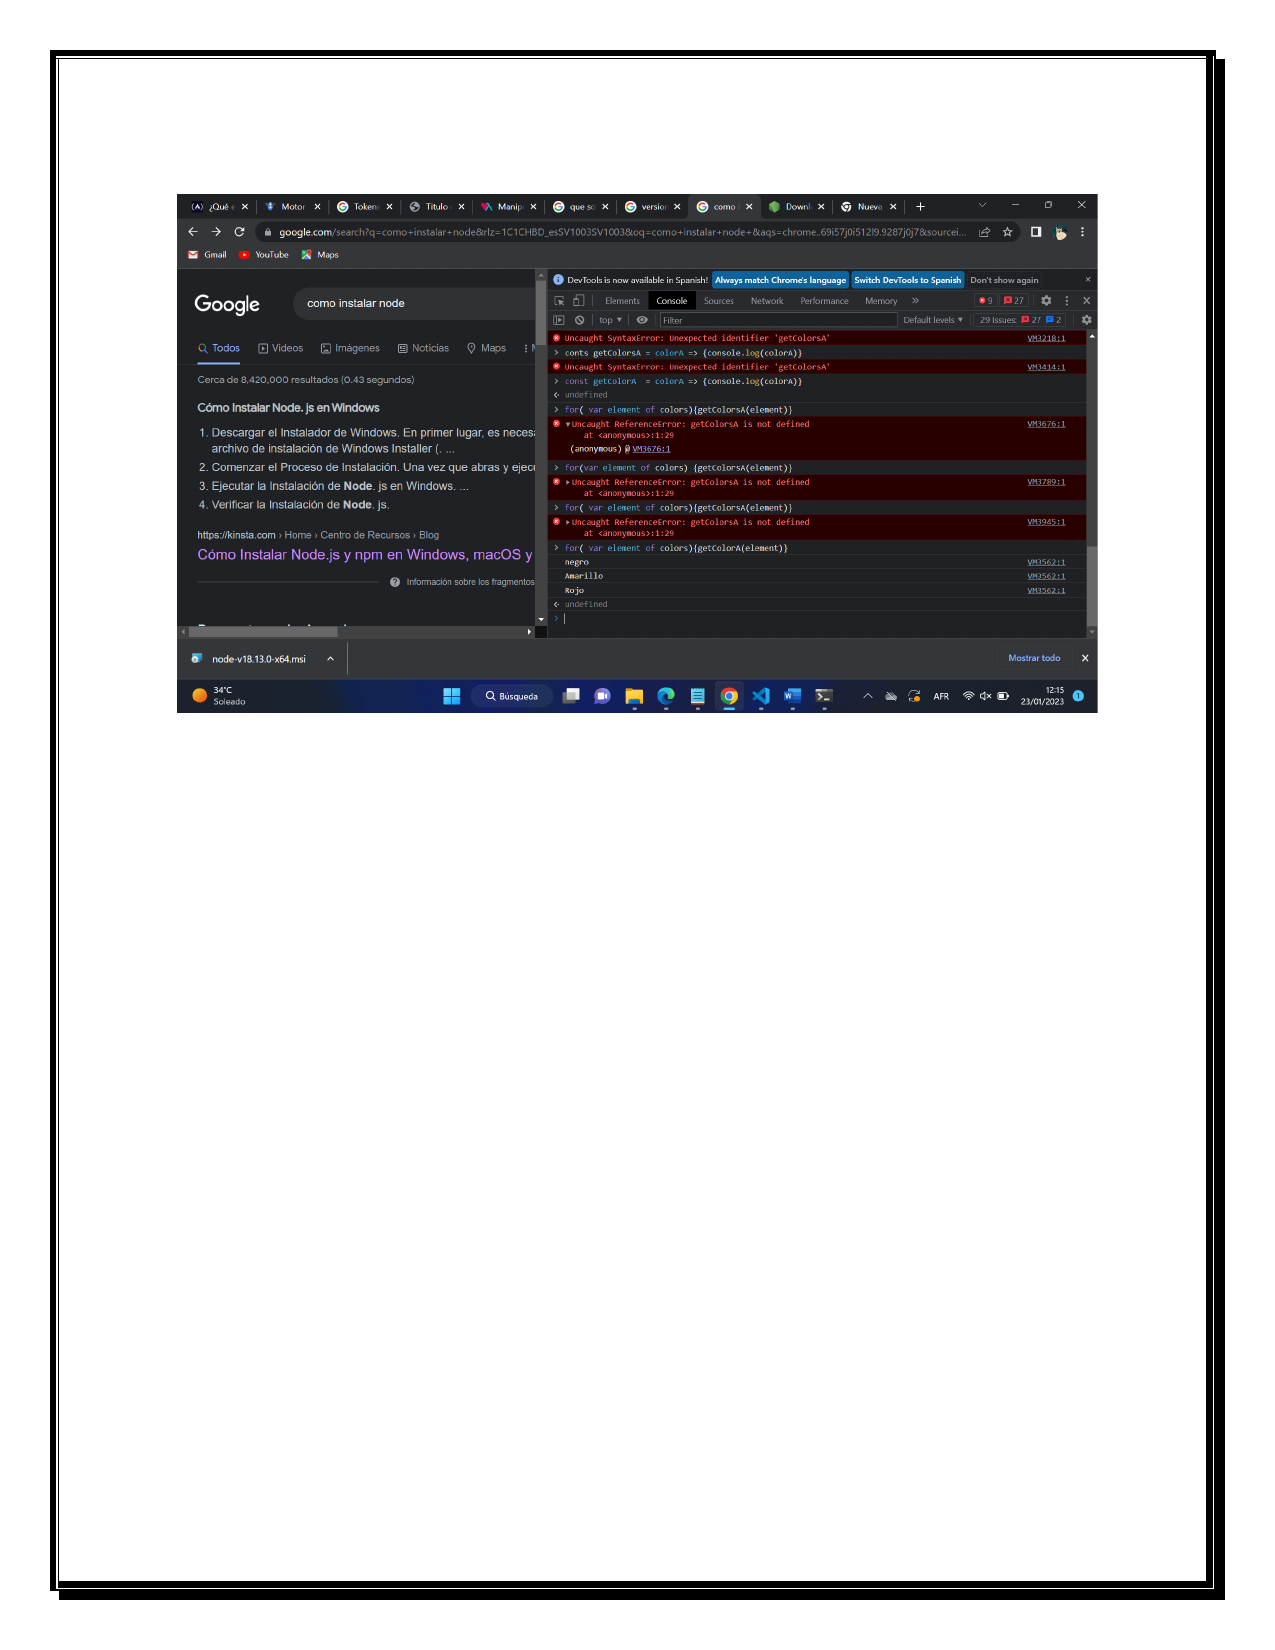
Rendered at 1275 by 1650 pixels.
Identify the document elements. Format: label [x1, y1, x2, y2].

picture [177, 194, 1098, 713]
